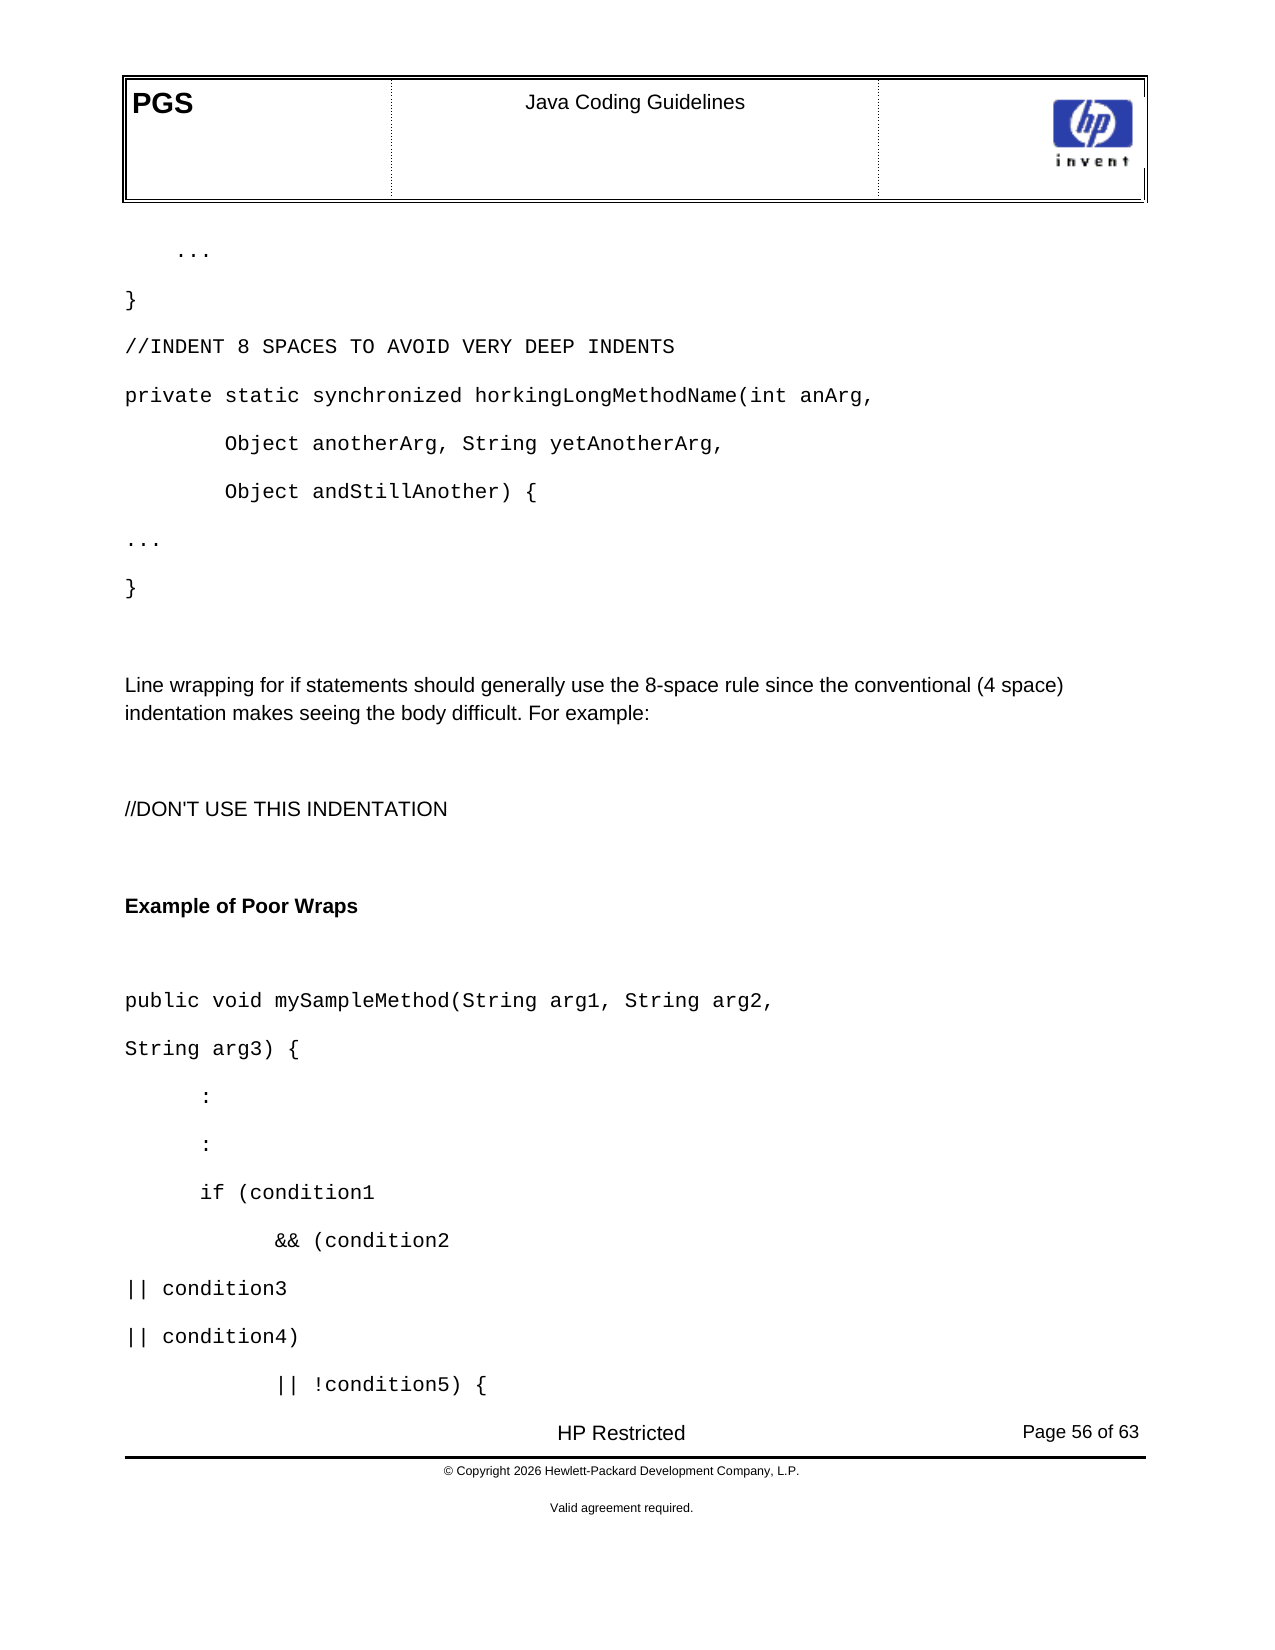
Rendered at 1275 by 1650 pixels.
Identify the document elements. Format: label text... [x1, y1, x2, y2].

text ... [124, 241, 1147, 264]
text Object andStillAnother) { [124, 481, 1147, 504]
text : [124, 1134, 1147, 1158]
text //DON'T USE THIS INDENTATION [124, 797, 1147, 821]
text : [124, 1086, 1147, 1110]
text } [124, 577, 1147, 600]
text Example of Poor Wraps [124, 894, 1147, 918]
picture [1041, 97, 1146, 168]
text ... [124, 529, 1147, 552]
text } [124, 288, 1147, 312]
text Object anotherArg, String yetAnotherArg, [124, 433, 1147, 456]
text || condition3 [124, 1278, 1147, 1302]
text private static synchronized horkingLongMethodName(int anArg, [124, 384, 1147, 408]
text String arg3) { [124, 1038, 1147, 1062]
text && (condition2 [124, 1230, 1147, 1254]
text //INDENT 8 SPACES TO AVOID VERY DEEP INDENTS [124, 337, 1147, 360]
text public void mySampleMethod(String arg1, String arg2, [124, 990, 1147, 1014]
text Line wrapping for if statements should generally use the 8-space rule since the conventional (4 space) indentation makes seeing the body difficult. For example: [124, 673, 1147, 724]
text if (condition1 [124, 1182, 1147, 1206]
text || condition4) [124, 1326, 1147, 1350]
text || !condition5) { [124, 1374, 1147, 1398]
